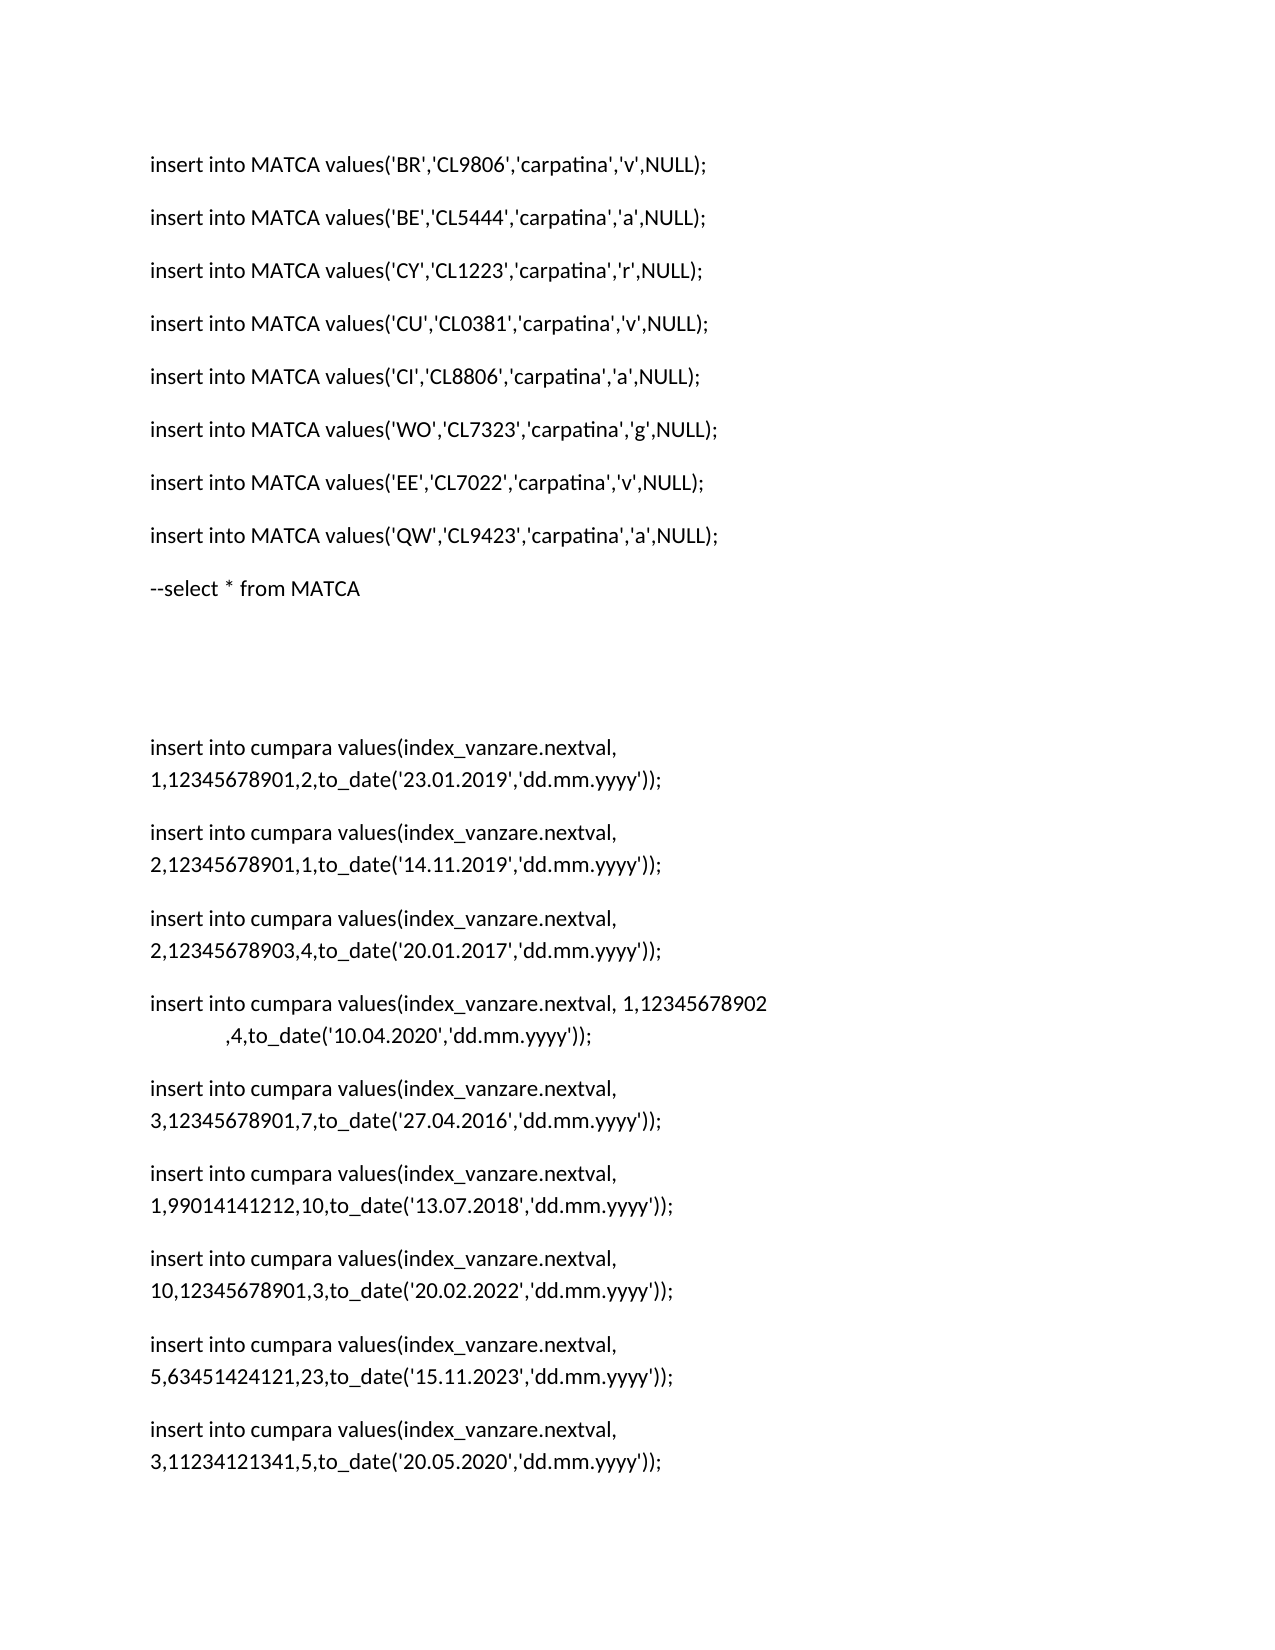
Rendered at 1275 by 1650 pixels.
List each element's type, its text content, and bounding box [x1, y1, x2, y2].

text insert into cumpara values(index_vanzare.nextval, 5,63451424121,23,to_date('15.11.2023','dd.mm.yyyy')); [150, 1330, 1125, 1390]
text insert into cumpara values(index_vanzare.nextval, 3,12345678901,7,to_date('27.04.2016','dd.mm.yyyy')); [150, 1074, 1125, 1134]
text insert into cumpara values(index_vanzare.nextval, 3,11234121341,5,to_date('20.05.2020','dd.mm.yyyy')); [150, 1415, 1125, 1475]
text insert into cumpara values(index_vanzare.nextval, 1,99014141212,10,to_date('13.07.2018','dd.mm.yyyy')); [150, 1159, 1125, 1219]
text insert into MATCA values('EE','CL7022','carpatina','v',NULL); [150, 468, 1125, 496]
text insert into cumpara values(index_vanzare.nextval, 2,12345678901,1,to_date('14.11.2019','dd.mm.yyyy')); [150, 818, 1125, 879]
text insert into cumpara values(index_vanzare.nextval, 2,12345678903,4,to_date('20.01.2017','dd.mm.yyyy')); [150, 904, 1125, 964]
text insert into MATCA values('CY','CL1223','carpatina','r',NULL); [150, 256, 1125, 284]
text insert into cumpara values(index_vanzare.nextval, 1,12345678902 ,4,to_date('10.04.2020','dd.mm.yyyy')); [150, 989, 1125, 1049]
text --select * from MATCA [150, 574, 1125, 602]
text insert into MATCA values('CU','CL0381','carpatina','v',NULL); [150, 309, 1125, 337]
text insert into cumpara values(index_vanzare.nextval, 10,12345678901,3,to_date('20.02.2022','dd.mm.yyyy')); [150, 1244, 1125, 1305]
text insert into MATCA values('BR','CL9806','carpatina','v',NULL); [150, 150, 1125, 178]
text insert into MATCA values('WO','CL7323','carpatina','g',NULL); [150, 415, 1125, 443]
text insert into MATCA values('BE','CL5444','carpatina','a',NULL); [150, 203, 1125, 231]
text insert into MATCA values('QW','CL9423','carpatina','a',NULL); [150, 521, 1125, 549]
text insert into cumpara values(index_vanzare.nextval, 1,12345678901,2,to_date('23.01.2019','dd.mm.yyyy')); [150, 733, 1125, 793]
text insert into MATCA values('CI','CL8806','carpatina','a',NULL); [150, 362, 1125, 390]
